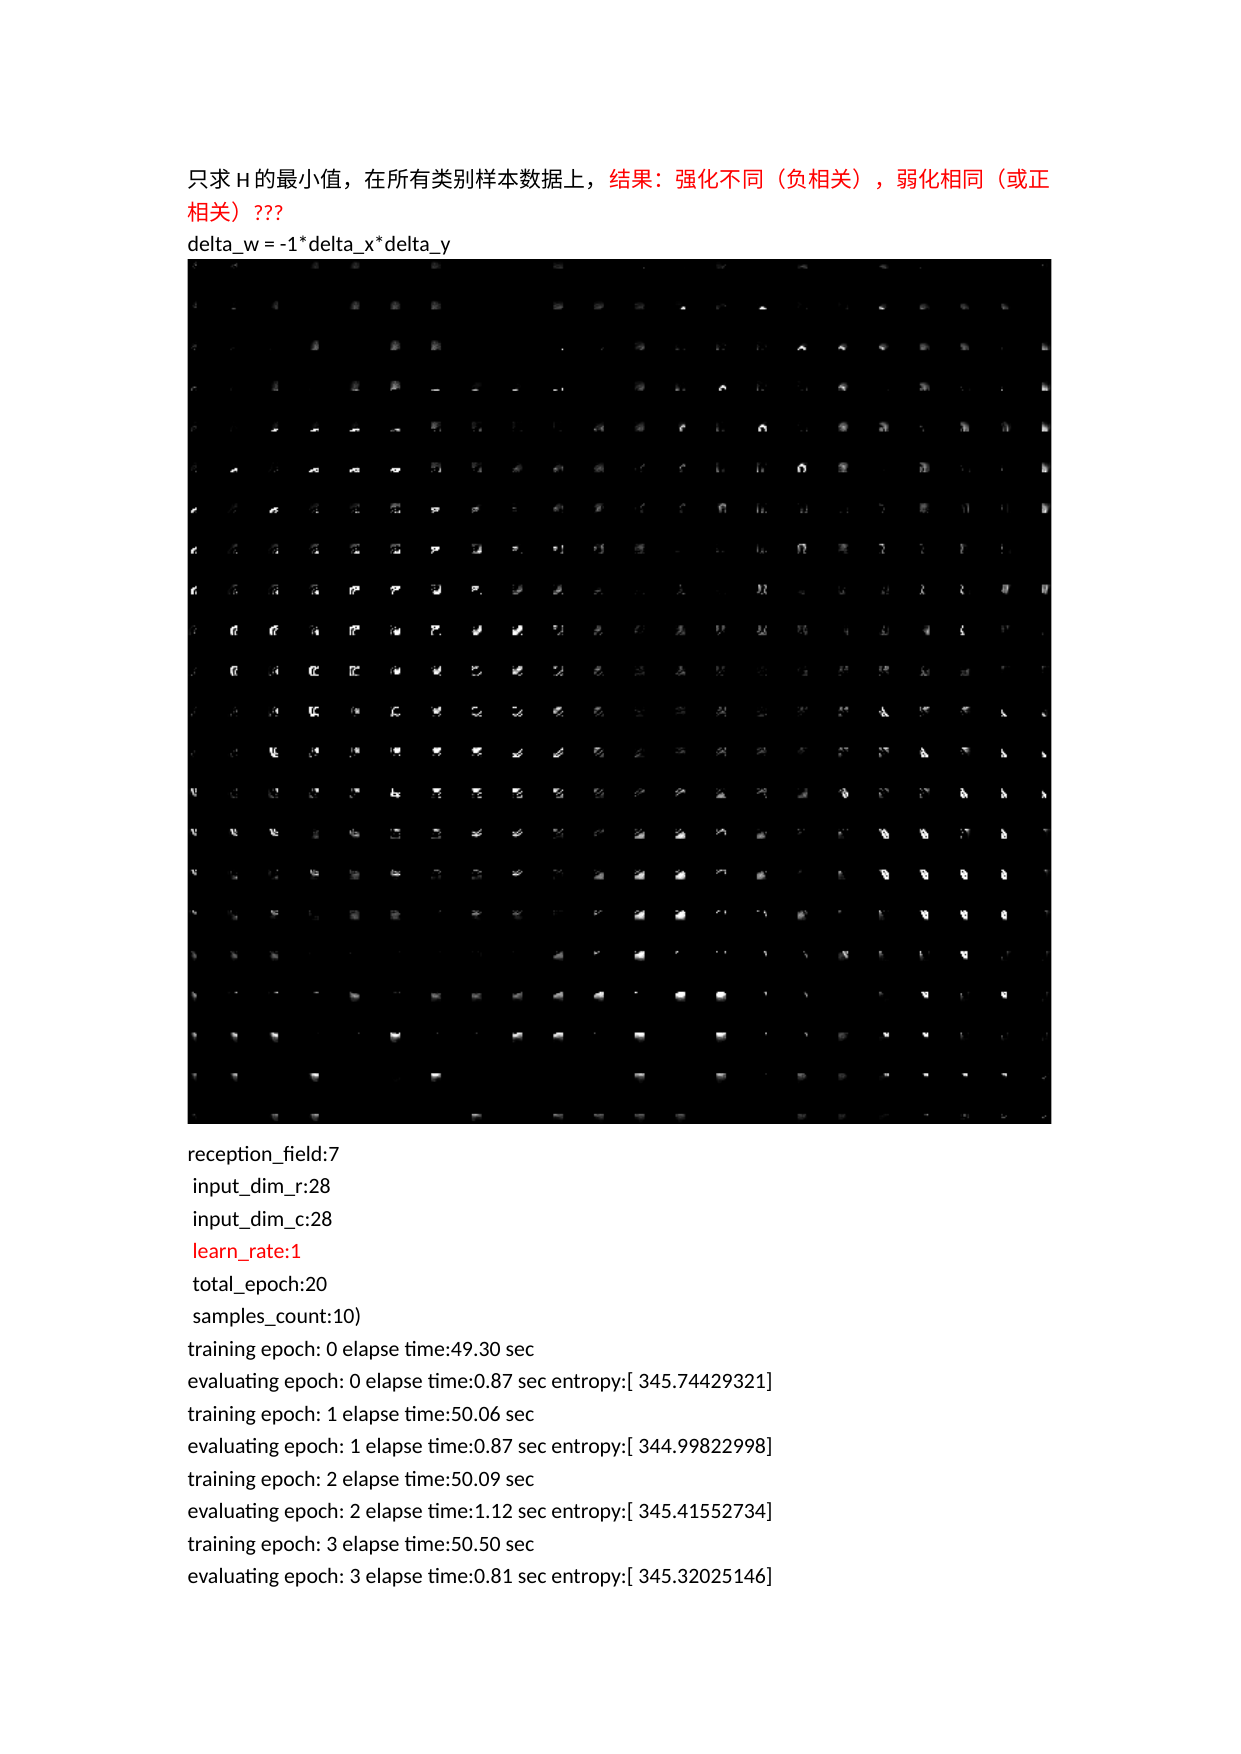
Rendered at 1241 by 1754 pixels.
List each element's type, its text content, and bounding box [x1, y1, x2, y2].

text 只求H的最小值，在所有类别样本数据上，结果：强化不同（负相关），弱化相同（或正相关）??? [187, 162, 1053, 227]
text evaluating epoch: 2 elapse time:1.12 sec entropy:[ 345.41552734] [187, 1494, 1053, 1527]
text evaluating epoch: 1 elapse time:0.87 sec entropy:[ 344.99822998] [187, 1429, 1053, 1462]
text training epoch: 1 elapse time:50.06 sec [187, 1397, 1053, 1429]
text samples_count:10) [187, 1299, 1053, 1332]
text training epoch: 2 elapse time:50.09 sec [187, 1462, 1053, 1494]
text input_dim_c:28 [187, 1202, 1053, 1234]
text training epoch: 3 elapse time:50.50 sec [187, 1527, 1053, 1559]
text input_dim_r:28 [187, 1169, 1053, 1202]
text delta_w = -1*delta_x*delta_y [187, 227, 1053, 259]
text reception_field:7 [187, 1137, 1053, 1169]
text total_epoch:20 [187, 1267, 1053, 1299]
text evaluating epoch: 0 elapse time:0.87 sec entropy:[ 345.74429321] [187, 1364, 1053, 1397]
picture [187, 259, 1052, 1124]
text learn_rate:1 [187, 1234, 1053, 1267]
text training epoch: 0 elapse time:49.30 sec [187, 1332, 1053, 1364]
text evaluating epoch: 3 elapse time:0.81 sec entropy:[ 345.32025146] [187, 1559, 1053, 1592]
